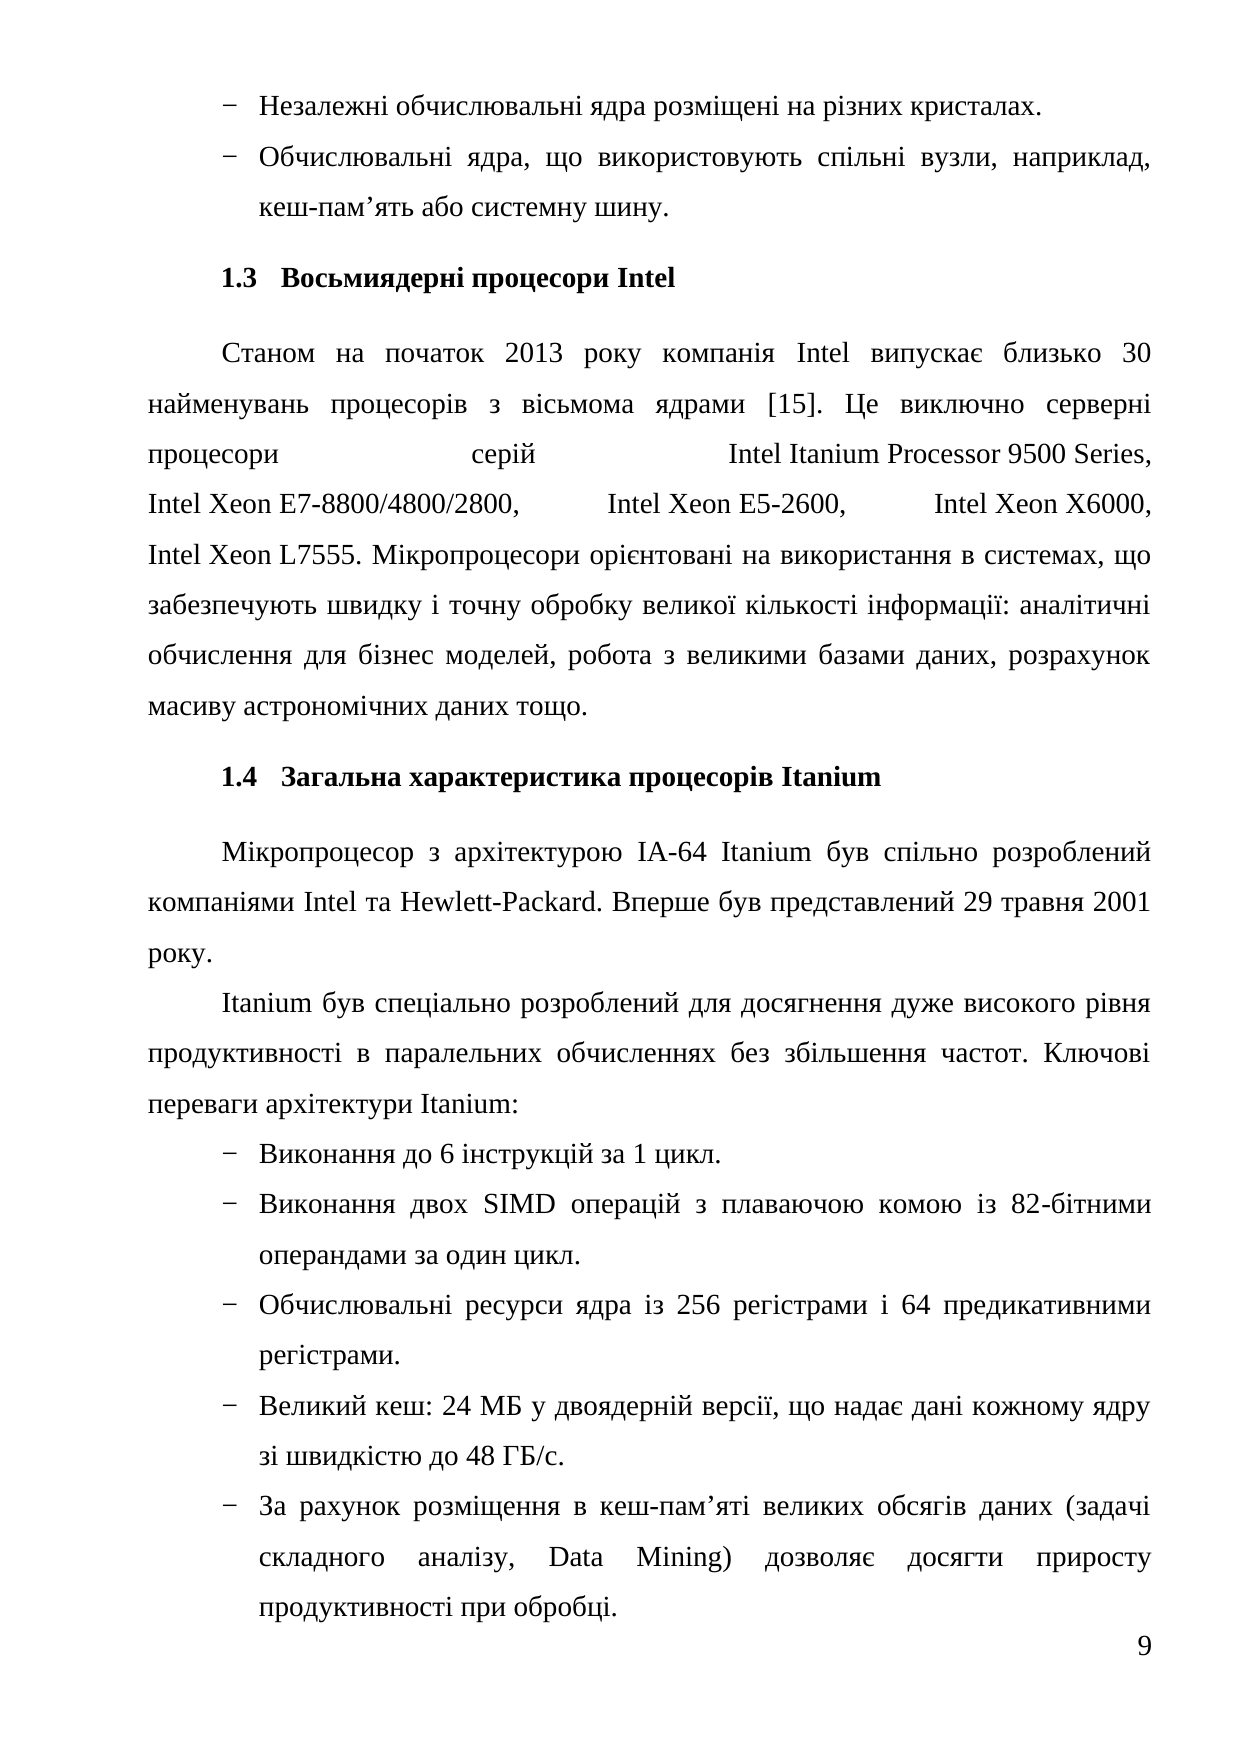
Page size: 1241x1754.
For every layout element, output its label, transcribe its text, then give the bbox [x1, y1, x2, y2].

list Виконання двох SIMD операцій з плаваючою комою із 82-бітними операндами за один цикл. [221, 1186, 1152, 1270]
list За рахунок розміщення в кеш-пам’яті великих обсягів даних (задачі складного аналізу, Data Mining) дозволяє досягти приросту продуктивності при обробці. [221, 1488, 1152, 1622]
list Обчислювальні ядра, що використовують спільні вузли, наприклад, кеш-пам’ять або системну шину. [221, 139, 1152, 223]
subtitle Восьмиядерні процесори Intel [221, 260, 1152, 294]
list Великий кеш: 24 МБ у двоядерній версії, що надає дані кожному ядру зі швидкістю до 48 ГБ/с. [221, 1388, 1152, 1472]
list Обчислювальні ресурси ядра із 256 регістрами і 64 предикативними регістрами. [221, 1287, 1152, 1371]
text Мікропроцесор з архітектурою IA-64 Itanium був спільно розроблений компаніями Intel та Hewlett-Packard. Вперше був представлений 29 травня 2001 року. [148, 834, 1152, 968]
list Виконання до 6 інструкцій за 1 цикл. [221, 1136, 1152, 1170]
subtitle Загальна характеристика процесорів Itanium [221, 759, 1152, 792]
text Станом на початок 2013 року компанія Intel випускає близько 30 найменувань процесорів з вісьмома ядрами [15]. Це виключно серверні процесори серій Intel Itanium Processor 9500 Series, Intel Xeon E7-8800/4800/2800, Intel Xeon E5-2600, Intel Xeon X6000, Intel Xeon L7555. Мікропроцесори орієнтовані на використання в системах, що забезпечують швидку і точну обробку великої кількості інформації: аналітичні обчислення для бізнес моделей, робота з великими базами даних, розрахунок масиву астрономічних даних тощо. [148, 336, 1152, 721]
list Незалежні обчислювальні ядра розміщені на різних кристалах. [221, 88, 1152, 122]
text Itanium був спеціально розроблений для досягнення дуже високого рівня продуктивності в паралельних обчисленнях без збільшення частот. Ключові переваги архітектури Itanium: [148, 985, 1152, 1119]
